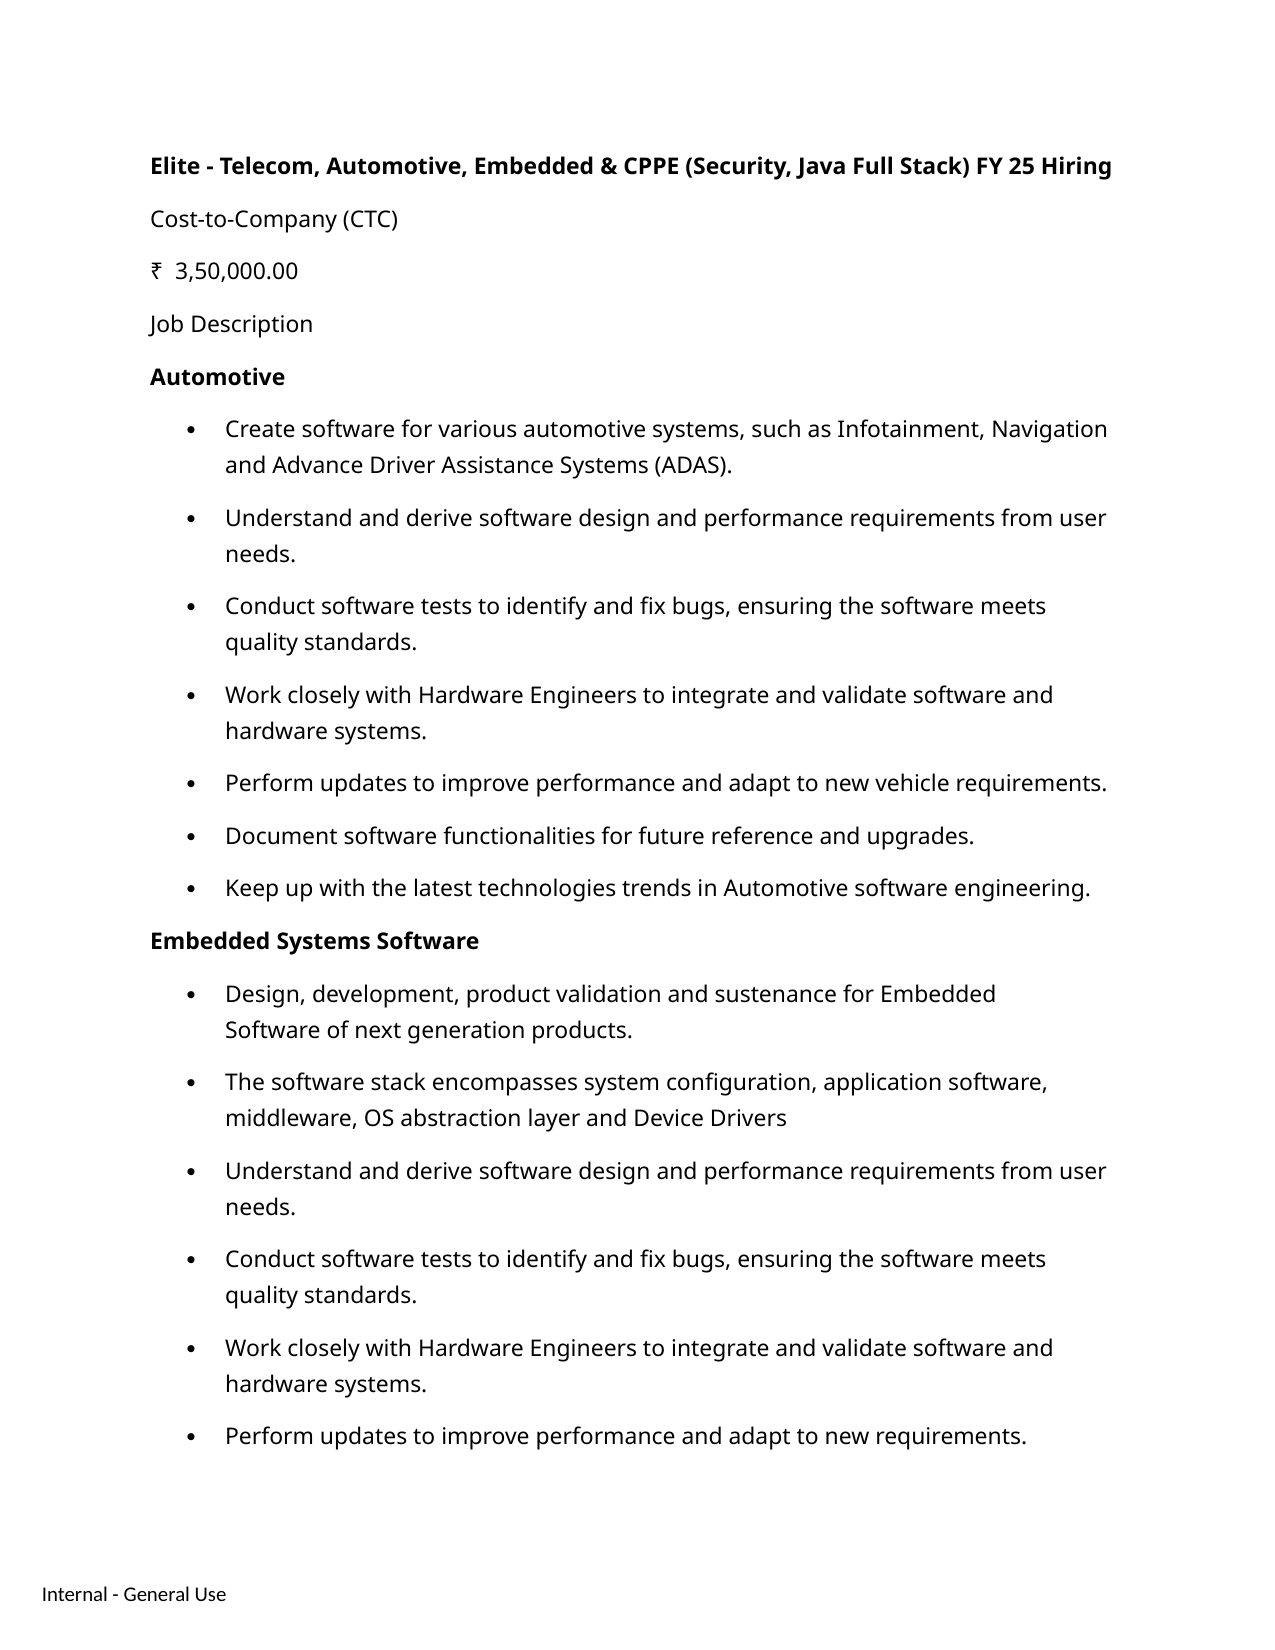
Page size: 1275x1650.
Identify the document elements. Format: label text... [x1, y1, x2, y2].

text Job Description [150, 308, 1125, 339]
list Create software for various automotive systems, such as Infotainment, Navigation and Advance Driver Assistance Systems (ADAS). [187, 413, 1125, 480]
text Automotive [150, 360, 1125, 392]
text ₹ 3,50,000.00 [150, 255, 1125, 286]
list Conduct software tests to identify and fix bugs, ensuring the software meets quality standards. [187, 590, 1125, 657]
list Work closely with Hardware Engineers to integrate and validate software and hardware systems. [187, 679, 1125, 746]
list The software stack encompasses system configuration, application software, middleware, OS abstraction layer and Device Drivers [187, 1066, 1125, 1133]
text Embedded Systems Software [150, 925, 1125, 956]
text Elite - Telecom, Automotive, Embedded & CPPE (Security, Java Full Stack) FY 25 Hiring [150, 150, 1125, 181]
list Perform updates to improve performance and adapt to new vehicle requirements. [187, 767, 1125, 798]
list Work closely with Hardware Engineers to integrate and validate software and hardware systems. [187, 1332, 1125, 1399]
list Design, development, product validation and sustenance for Embedded Software of next generation products. [187, 978, 1125, 1045]
list Perform updates to improve performance and adapt to new requirements. [187, 1420, 1125, 1452]
list Understand and derive software design and performance requirements from user needs. [187, 1155, 1125, 1222]
list Conduct software tests to identify and fix bugs, ensuring the software meets quality standards. [187, 1243, 1125, 1310]
text Cost-to-Company (CTC) [150, 203, 1125, 234]
list Keep up with the latest technologies trends in Automotive software engineering. [187, 872, 1125, 904]
list Understand and derive software design and performance requirements from user needs. [187, 502, 1125, 569]
list Document software functionalities for future reference and upgrades. [187, 820, 1125, 851]
